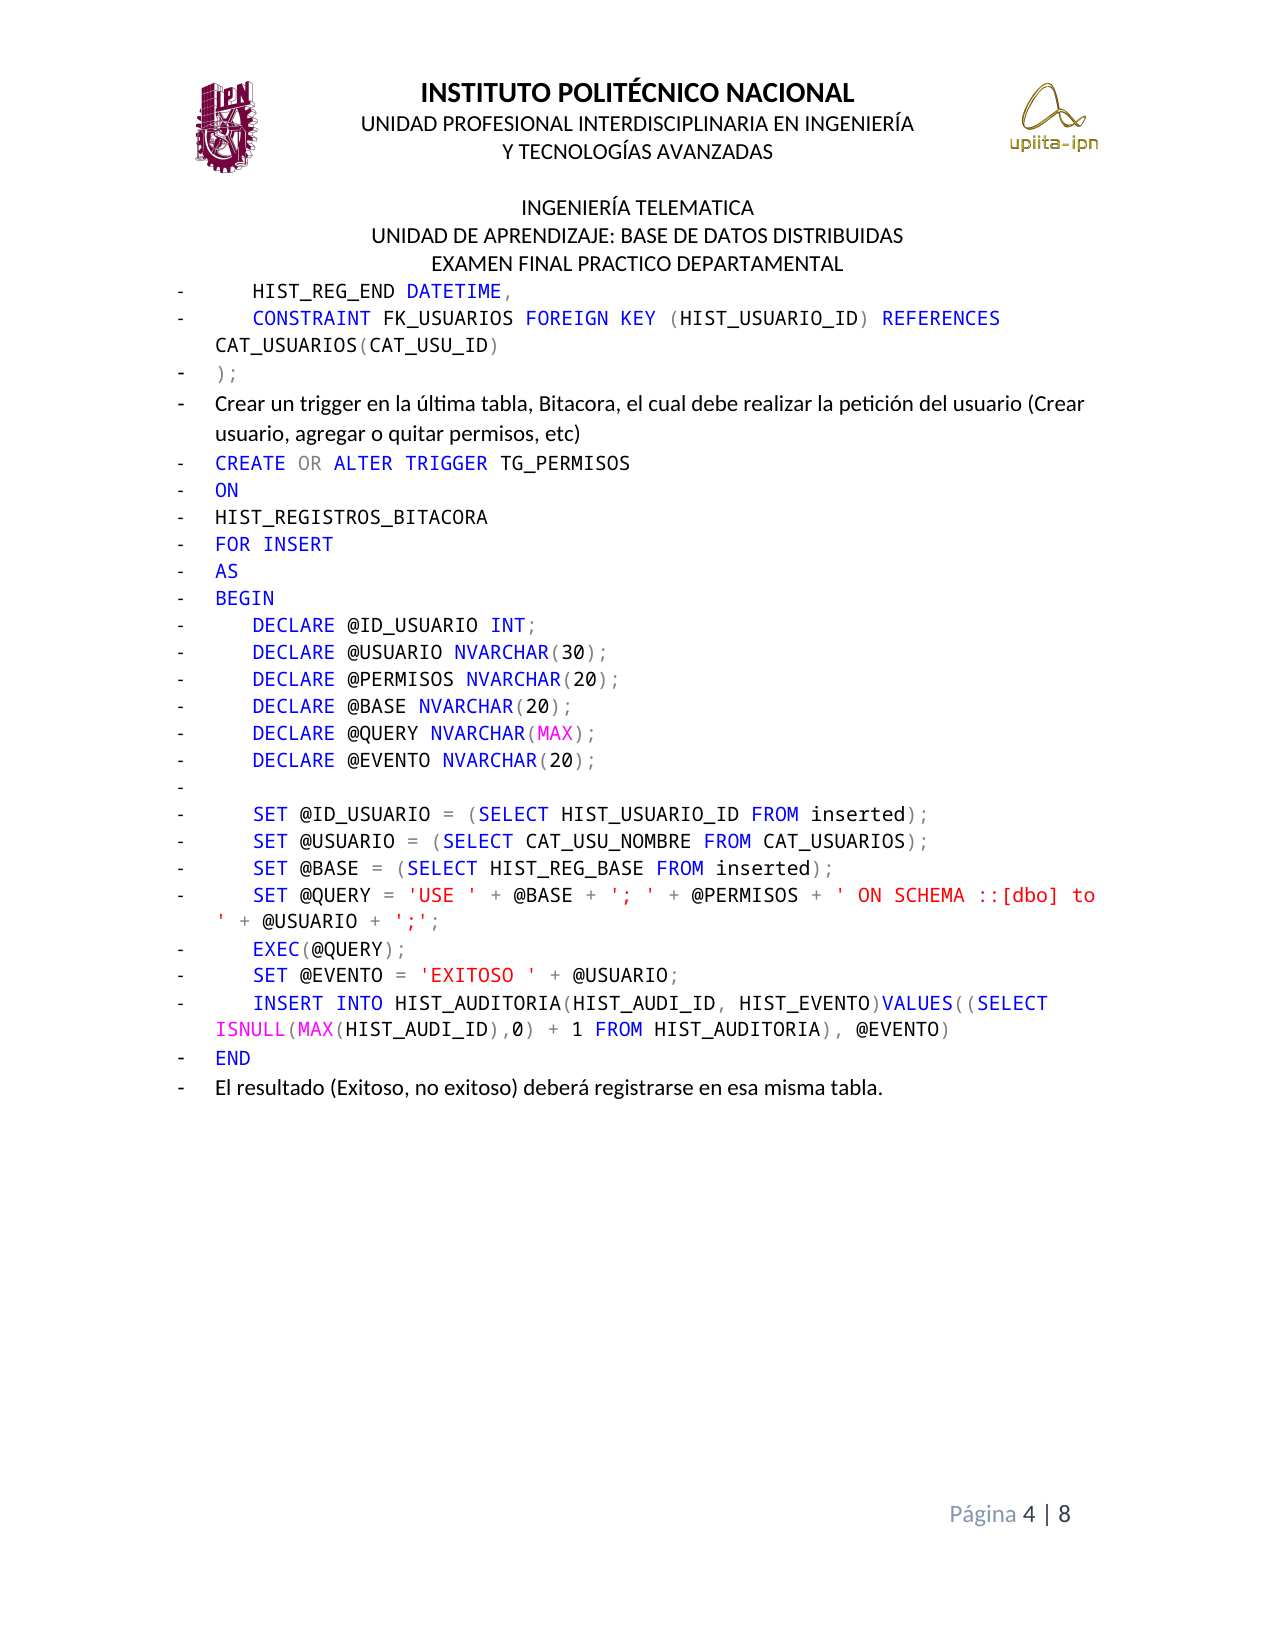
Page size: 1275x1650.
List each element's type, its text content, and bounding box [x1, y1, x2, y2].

list BEGIN [177, 584, 1098, 611]
list CREATE OR ALTER TRIGGER TG_PERMISOS [177, 449, 1098, 476]
list DECLARE @PERMISOS NVARCHAR(20); [177, 665, 1098, 692]
list El resultado (Exitoso, no exitoso) deberá registrarse en esa misma tabla. [177, 1073, 1098, 1101]
list SET @BASE = (SELECT HIST_REG_BASE FROM inserted); [177, 854, 1098, 881]
list HIST_REGISTROS_BITACORA [177, 503, 1098, 530]
list DECLARE @EVENTO NVARCHAR(20); [177, 746, 1098, 773]
list CONSTRAINT FK_USUARIOS FOREIGN KEY (HIST_USUARIO_ID) REFERENCES CAT_USUARIOS(CAT_USU_ID) [177, 304, 1098, 358]
list Crear un trigger en la última tabla, Bitacora, el cual debe realizar la petición del usuario (Crear usuario, agregar o quitar permisos, etc) [177, 389, 1098, 447]
list END [177, 1043, 1098, 1071]
list ON [177, 476, 1098, 503]
list DECLARE @QUERY NVARCHAR(MAX); [177, 719, 1098, 746]
list DECLARE @USUARIO NVARCHAR(30); [177, 638, 1098, 665]
list AS [177, 557, 1098, 584]
list FOR INSERT [177, 530, 1098, 557]
list ); [177, 358, 1098, 387]
list EXEC(@QUERY); [177, 935, 1098, 962]
picture [177, 75, 278, 183]
list DECLARE @BASE NVARCHAR(20); [177, 692, 1098, 719]
picture [1010, 83, 1098, 152]
list SET @QUERY = 'USE ' + @BASE + '; ' + @PERMISOS + ' ON SCHEMA ::[dbo] to ' + @USUARIO + ';'; [177, 881, 1098, 935]
list INSERT INTO HIST_AUDITORIA(HIST_AUDI_ID, HIST_EVENTO)VALUES((SELECT ISNULL(MAX(HIST_AUDI_ID),0) + 1 FROM HIST_AUDITORIA), @EVENTO) [177, 989, 1098, 1043]
list SET @ID_USUARIO = (SELECT HIST_USUARIO_ID FROM inserted); [177, 800, 1098, 827]
list DECLARE @ID_USUARIO INT; [177, 611, 1098, 638]
list SET @USUARIO = (SELECT CAT_USU_NOMBRE FROM CAT_USUARIOS); [177, 827, 1098, 854]
list HIST_REG_END DATETIME, [177, 277, 1098, 304]
list SET @EVENTO = 'EXITOSO ' + @USUARIO; [177, 962, 1098, 989]
